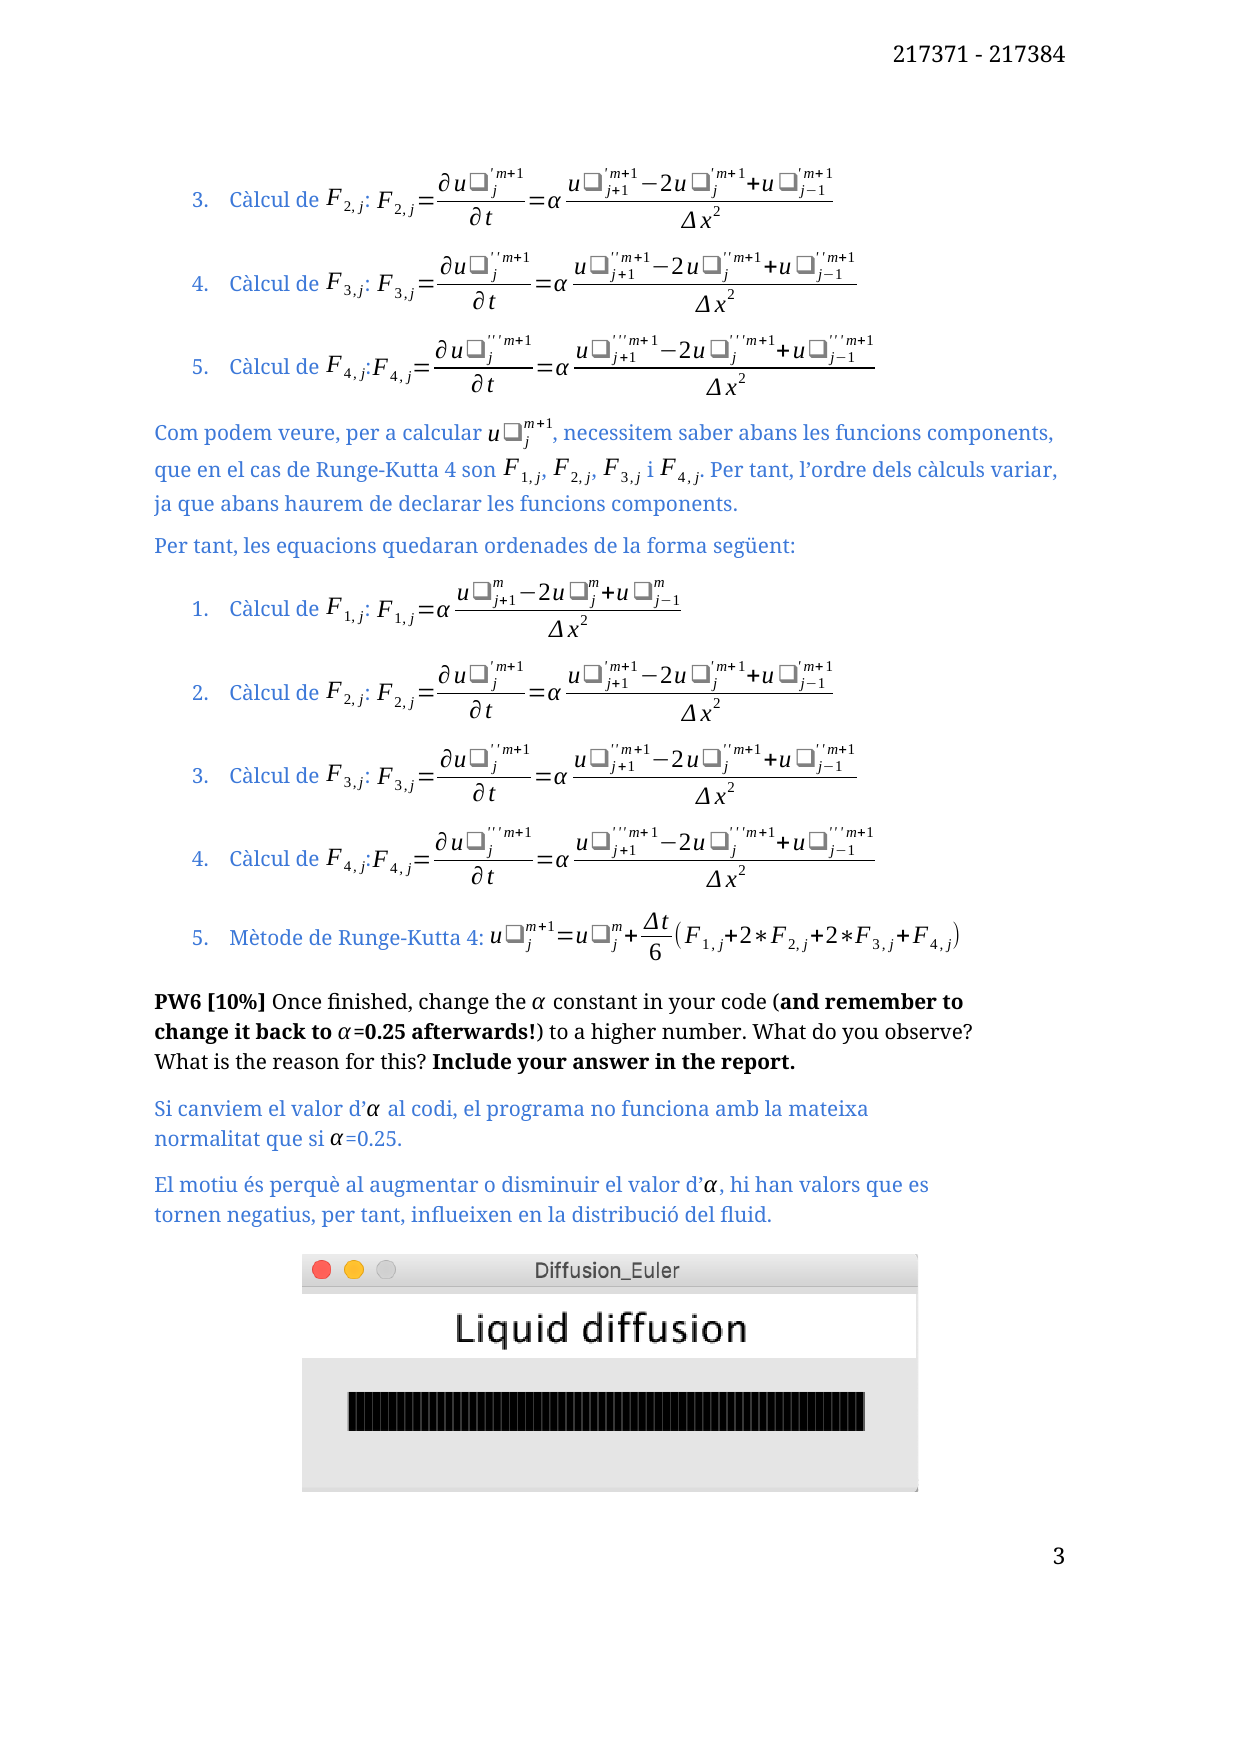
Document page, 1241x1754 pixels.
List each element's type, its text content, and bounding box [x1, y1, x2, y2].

list Mètode de Runge-Kutta 4: [192, 907, 1065, 966]
list Càlcul de : [192, 164, 1065, 234]
list Càlcul de : [192, 824, 1065, 894]
list Càlcul de : [192, 248, 1065, 318]
list Càlcul de : [192, 741, 1065, 810]
list Càlcul de : [192, 574, 1065, 643]
list Càlcul de : [192, 657, 1065, 727]
list Càlcul de : [192, 331, 1065, 401]
picture [302, 1254, 919, 1492]
text PW6 [10%] Once finished, change the constant in your code (and remember to change it back to =0.25 afterwards!) to a higher number. What do you observe? What is the reason for this? Include your answer in the report. [154, 987, 976, 1076]
text Per tant, les equacions quedaran ordenades de la forma següent: [154, 532, 1065, 560]
text Com podem veure, per a calcular , necessitem saber abans les funcions components, que en el cas de Runge-Kutta 4 son , , i . Per tant, l’ordre dels càlculs variar, ja que abans haurem de declarar les funcions components. [154, 415, 1065, 518]
text Si canviem el valor d’ al codi, el programa no funciona amb la mateixa normalitat que si =0.25. [154, 1094, 976, 1152]
text El motiu és perquè al augmentar o disminuir el valor d’, hi han valors que es tornen negatius, per tant, influeixen en la distribució del fluid. [154, 1170, 976, 1229]
